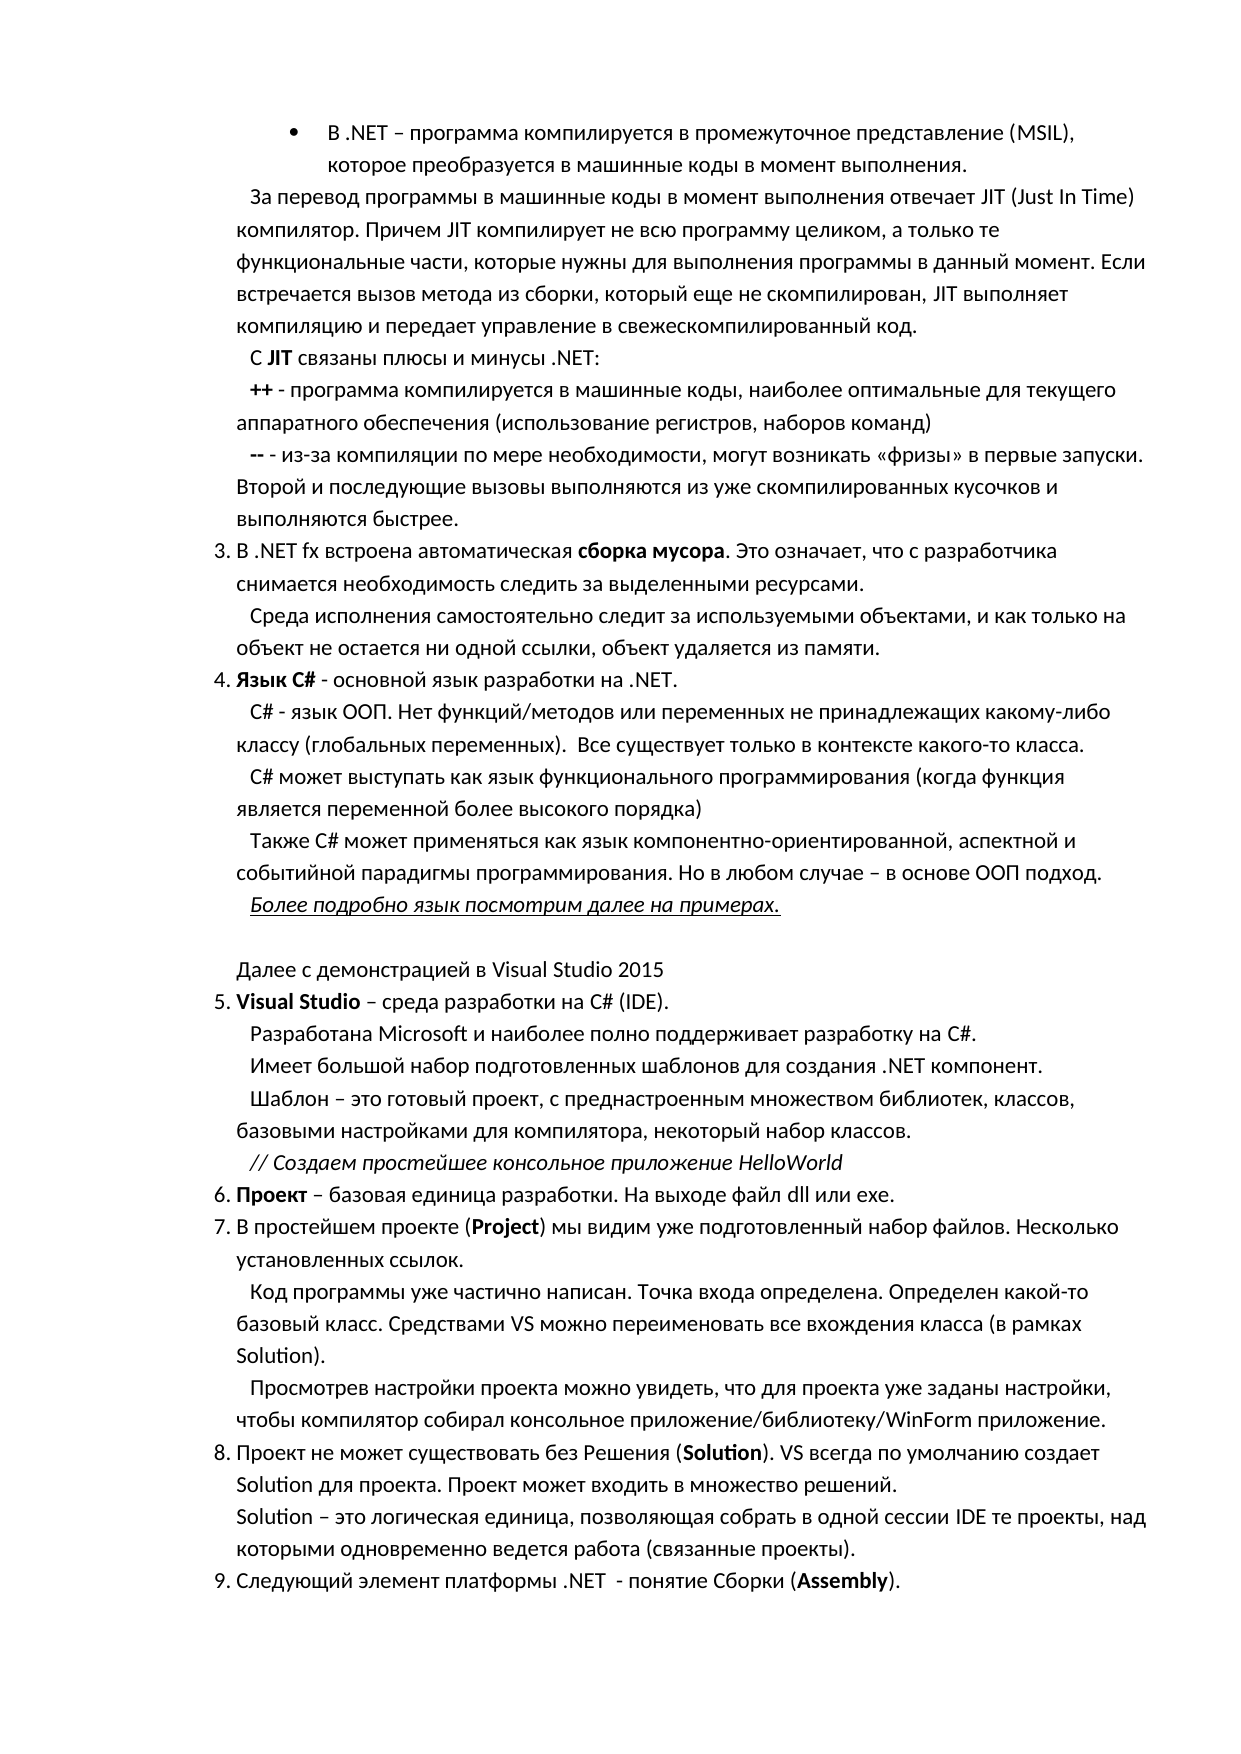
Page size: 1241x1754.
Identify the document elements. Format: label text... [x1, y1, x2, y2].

list Среда исполнения самостоятельно следит за используемыми объектами, и как только на объект не остается ни одной ссылки, объект удаляется из памяти. [236, 601, 1152, 661]
list -- - из-за компиляции по мере необходимости, могут возникать «фризы» в первые запуски. Второй и последующие вызовы выполняются из уже скомпилированных кусочков и выполняются быстрее. [236, 440, 1152, 532]
list Шаблон – это готовый проект, с преднастроенным множеством библиотек, классов, базовыми настройками для компилятора, некоторый набор классов. [236, 1084, 1152, 1144]
list Следующий элемент платформы .NET - понятие Сборки (Assembly). [214, 1567, 1152, 1594]
list Проект не может существовать без Решения (Solution). VS всегда по умолчанию создает Solution для проекта. Проект может входить в множество решений. [214, 1438, 1152, 1498]
list // Создаем простейшее консольное приложение HelloWorld [236, 1148, 1152, 1176]
list Visual Studio – среда разработки на C# (IDE). [214, 987, 1152, 1015]
list C# - язык ООП. Нет функций/методов или переменных не принадлежащих какому-либо классу (глобальных переменных). Все существует только в контексте какого-то класса. [236, 697, 1152, 758]
list Разработана Microsoft и наиболее полно поддерживает разработку на C#. [236, 1019, 1152, 1047]
list В .NET fx встроена автоматическая сборка мусора. Это означает, что с разработчика снимается необходимость следить за выделенными ресурсами. [214, 537, 1152, 597]
list Solution – это логическая единица, позволяющая собрать в одной сессии IDE те проекты, над которыми одновременно ведется работа (связанные проекты). [236, 1502, 1152, 1562]
list Далее с демонстрацией в Visual Studio 2015 [236, 955, 1152, 983]
list ++ - программа компилируется в машинные коды, наиболее оптимальные для текущего аппаратного обеспечения (использование регистров, наборов команд) [236, 376, 1152, 436]
list В .NET – программа компилируется в промежуточное представление (MSIL), которое преобразуется в машинные коды в момент выполнения. [290, 118, 1152, 178]
list Также C# может применяться как язык компонентно-ориентированной, аспектной и событийной парадигмы программирования. Но в любом случае – в основе ООП подход. [236, 826, 1152, 886]
list Имеет большой набор подготовленных шаблонов для создания .NET компонент. [236, 1052, 1152, 1079]
list Более подробно язык посмотрим далее на примерах. [236, 891, 1152, 919]
list В простейшем проекте (Project) мы видим уже подготовленный набор файлов. Несколько установленных ссылок. [214, 1212, 1152, 1273]
list Язык C# - основной язык разработки на .NET. [214, 665, 1152, 693]
list Код программы уже частично написан. Точка входа определена. Определен какой-то базовый класс. Средствами VS можно переименовать все вхождения класса (в рамках Solution). [236, 1277, 1152, 1369]
list С JIT связаны плюсы и минусы .NET: [236, 343, 1152, 371]
list Проект – базовая единица разработки. На выходе файл dll или exe. [214, 1180, 1152, 1208]
list C# может выступать как язык функционального программирования (когда функция является переменной более высокого порядка) [236, 762, 1152, 822]
list За перевод программы в машинные коды в момент выполнения отвечает JIT (Just In Time) компилятор. Причем JIT компилирует не всю программу целиком, а только те функциональные части, которые нужны для выполнения программы в данный момент. Если встречается вызов метода из сборки, который еще не скомпилирован, JIT выполняет компиляцию и передает управление в свежескомпилированный код. [236, 182, 1152, 339]
list Просмотрев настройки проекта можно увидеть, что для проекта уже заданы настройки, чтобы компилятор собирал консольное приложение/библиотеку/WinForm приложение. [236, 1373, 1152, 1434]
